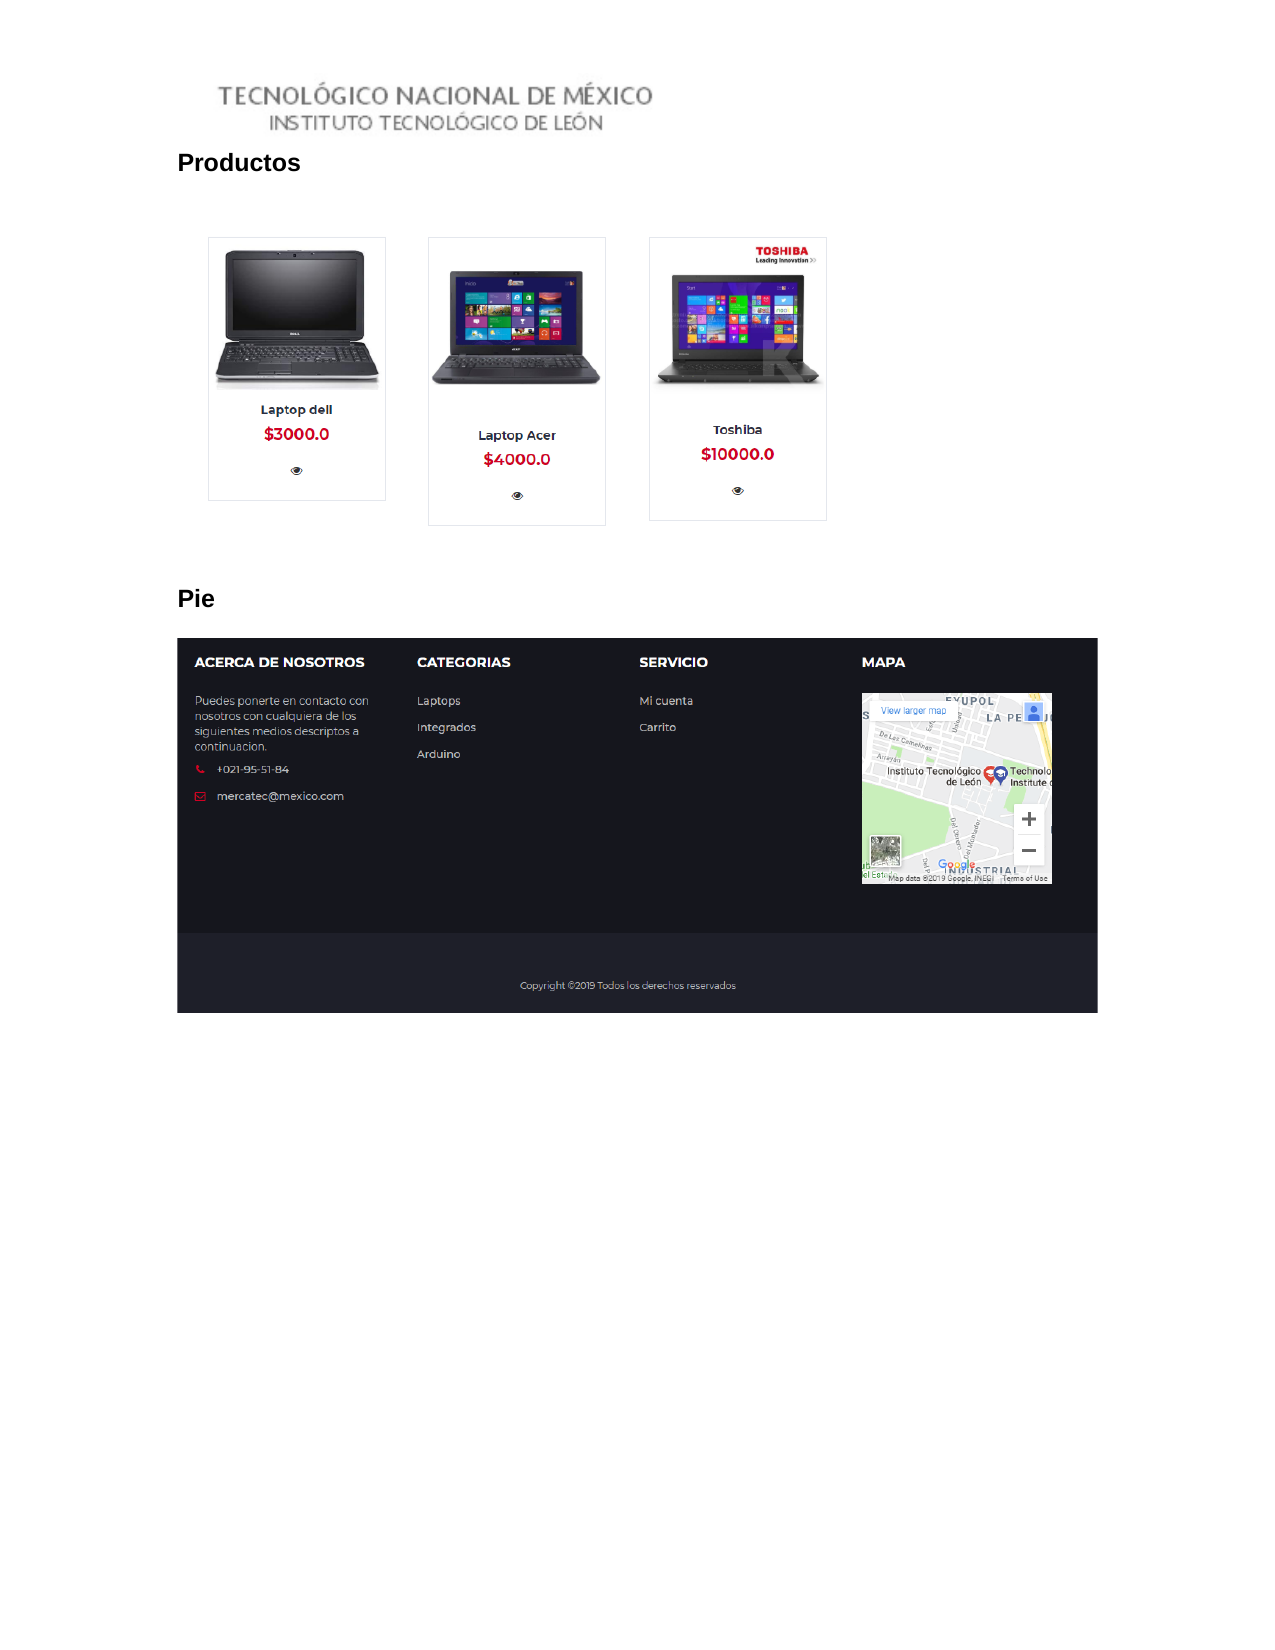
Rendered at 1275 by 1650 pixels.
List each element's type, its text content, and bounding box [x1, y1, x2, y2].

picture [177, 201, 1098, 560]
subtitle Productos [177, 148, 1098, 176]
picture [177, 638, 1098, 1013]
subtitle Pie [177, 584, 1098, 613]
picture [177, 73, 696, 143]
